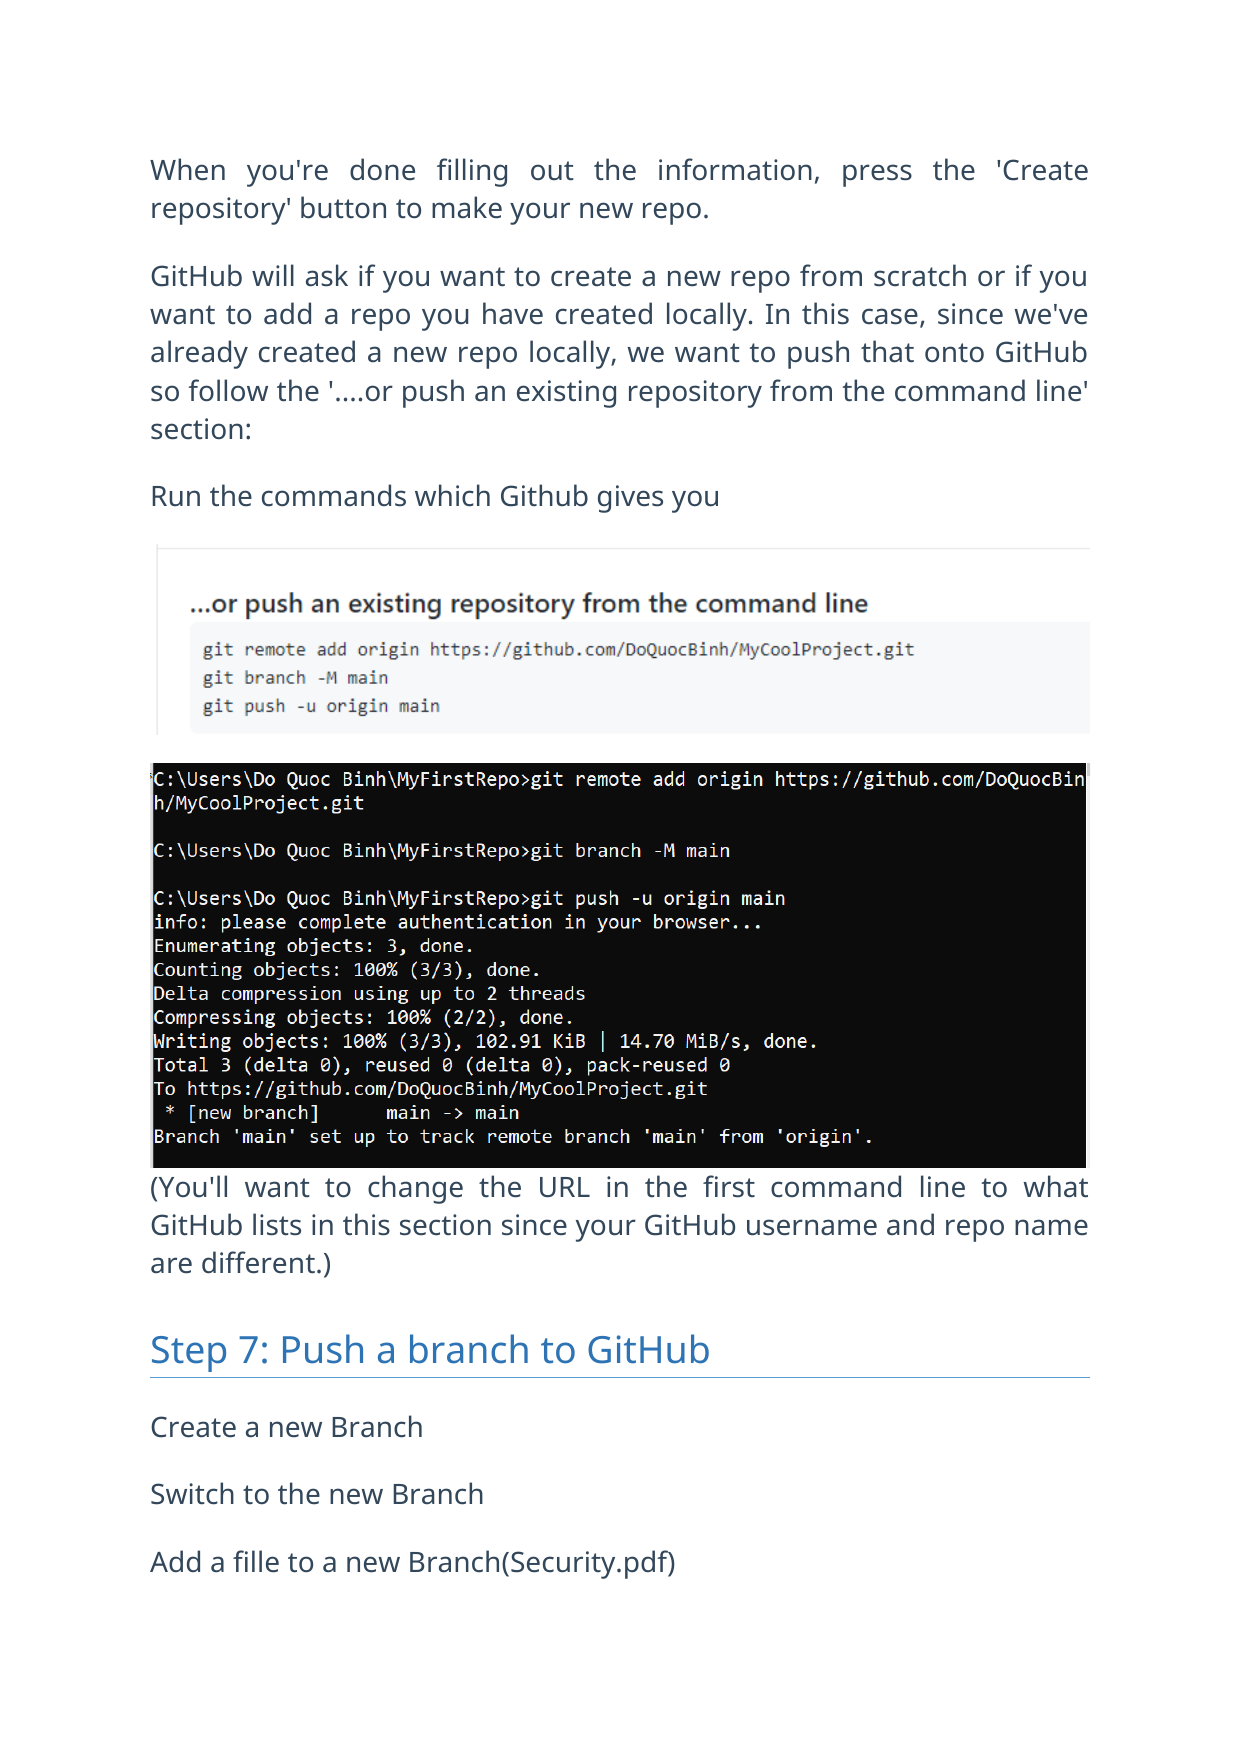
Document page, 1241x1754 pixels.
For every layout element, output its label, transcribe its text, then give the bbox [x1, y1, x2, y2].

picture [150, 763, 1091, 1168]
text When you're done filling out the information, press the 'Create repository' button to make your new repo. [150, 150, 1090, 227]
text Add a fille to a new Branch(Security.pdf) [150, 1542, 1090, 1581]
text Create a new Branch [150, 1407, 1090, 1446]
text Switch to the new Branch [150, 1475, 1090, 1513]
text (You'll want to change the URL in the first command line to what GitHub lists in this section since your GitHub username and repo name are different.) [150, 1168, 1090, 1282]
text Run the commands which Github gives you [150, 477, 1090, 515]
subtitle Step 7: Push a branch to GitHub [150, 1324, 1090, 1377]
picture [150, 544, 1091, 735]
text GitHub will ask if you want to create a new repo from scratch or if you want to add a repo you have created locally. In this case, since we've already created a new repo locally, we want to push that onto GitHub so follow the '....or push an existing repository from the command line' section: [150, 256, 1090, 447]
